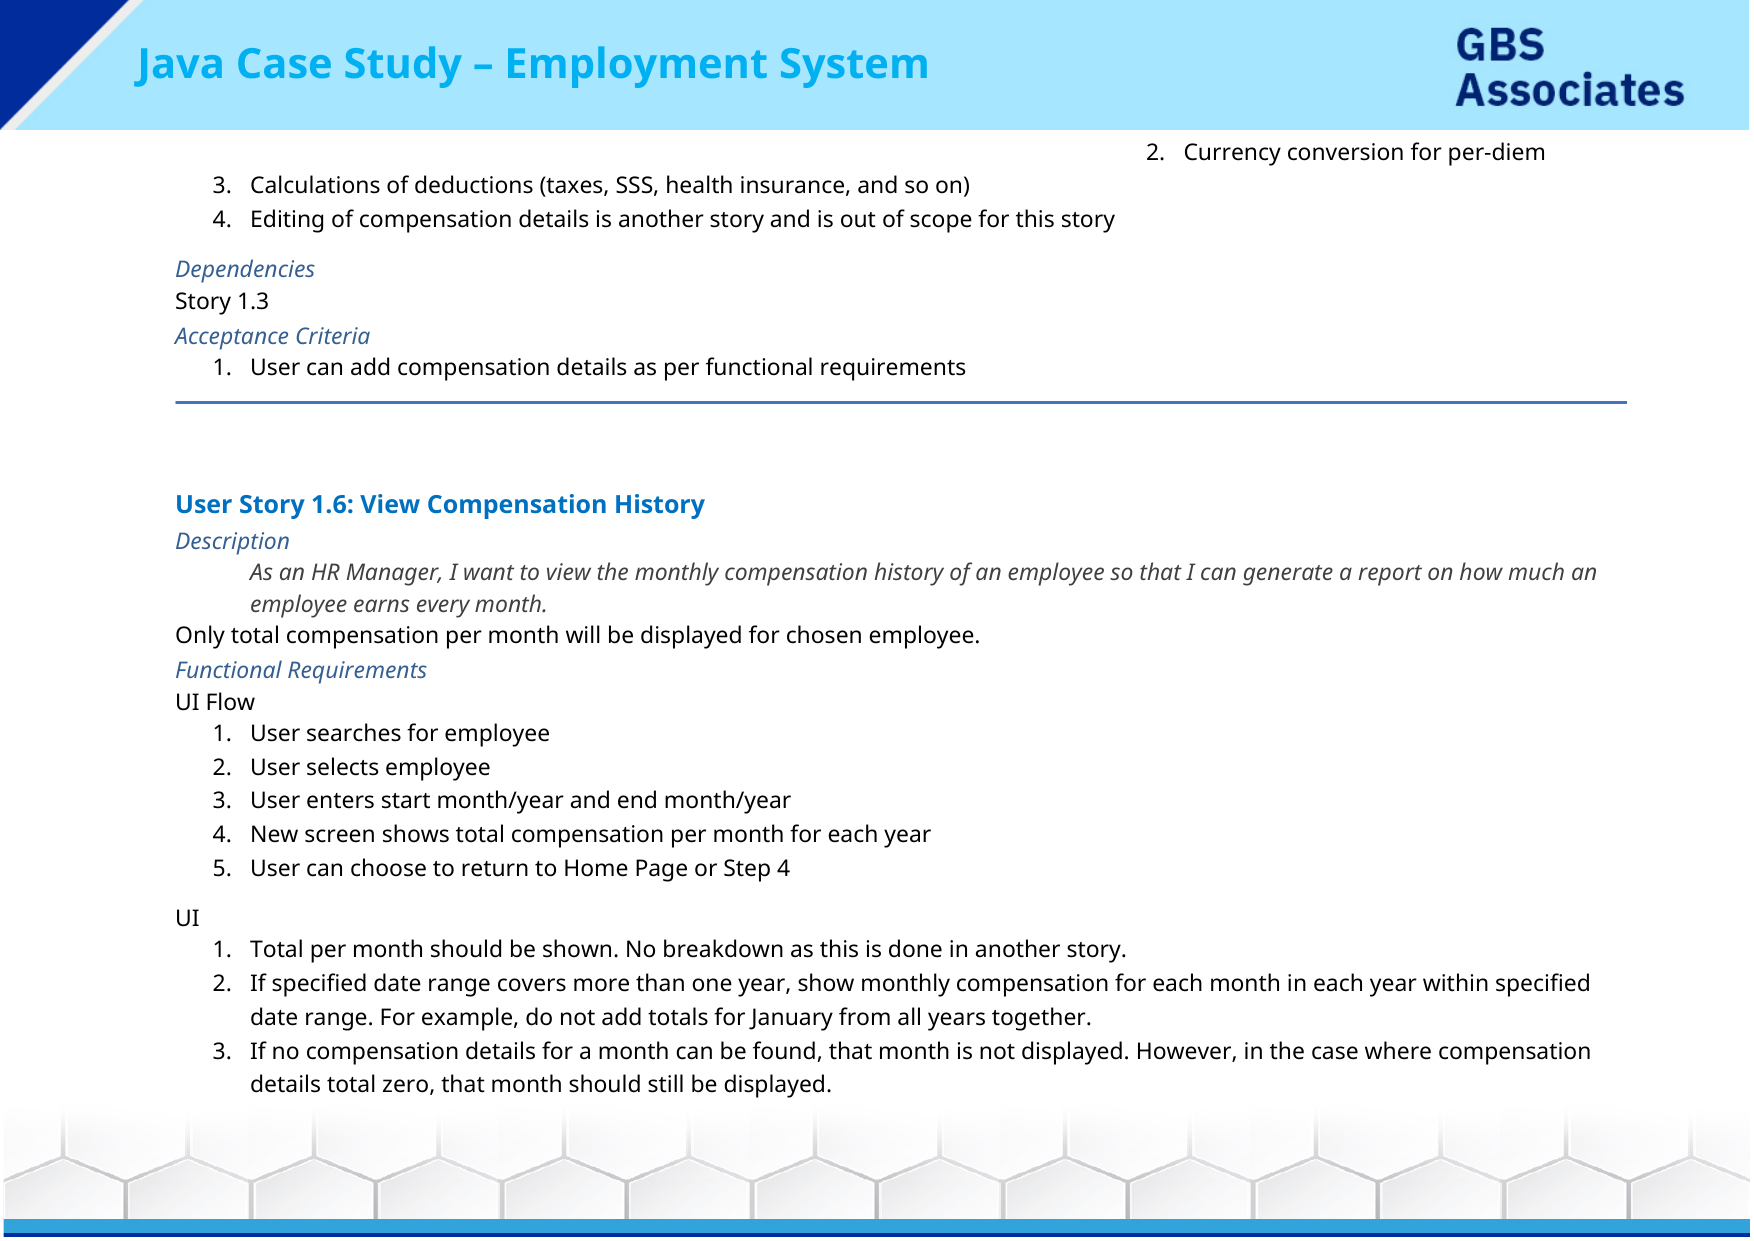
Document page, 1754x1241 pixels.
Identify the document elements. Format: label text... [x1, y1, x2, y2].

subtitle Acceptance Criteria [175, 320, 1627, 351]
list New screen shows total compensation per month for each year [212, 818, 1627, 849]
picture [0, 0, 1750, 130]
subtitle User Story 1.6: View Compensation History [175, 487, 1627, 521]
list Total per month should be shown. No breakdown as this is done in another story. [212, 933, 1627, 964]
text Only total compensation per month will be displayed for chosen employee. [175, 619, 1627, 650]
subtitle Functional Requirements [175, 654, 1627, 685]
list User can add compensation details as per functional requirements [212, 351, 1627, 382]
list If no compensation details for a month can be found, that month is not displayed. However, in the case where compensation details total zero, that month should still be displayed. [212, 1034, 1627, 1099]
text UI Flow [175, 685, 1627, 717]
text As an HR Manager, I want to view the monthly compensation history of an employee so that I can generate a report on how much an employee earns every month. [250, 556, 1627, 619]
list User searches for employee [212, 717, 1627, 748]
subtitle Description [175, 525, 1627, 556]
text Story 1.3 [175, 284, 1627, 316]
list User can choose to return to Home Page or Step 4 [212, 852, 1627, 883]
list If specified date range covers more than one year, show monthly compensation for each month in each year within specified date range. For example, do not add totals for January from all years together. [212, 967, 1627, 1032]
list User enters start month/year and end month/year [212, 784, 1627, 815]
list User selects employee [212, 750, 1627, 782]
list Calculations of deductions (taxes, SSS, health insurance, and so on) [212, 169, 1627, 200]
picture [3, 1105, 1751, 1237]
subtitle Dependencies [175, 253, 1627, 284]
list Currency conversion for per-diem [212, 135, 1627, 167]
text UI [175, 902, 1627, 933]
list Editing of compensation details is another story and is out of scope for this story [212, 203, 1627, 234]
